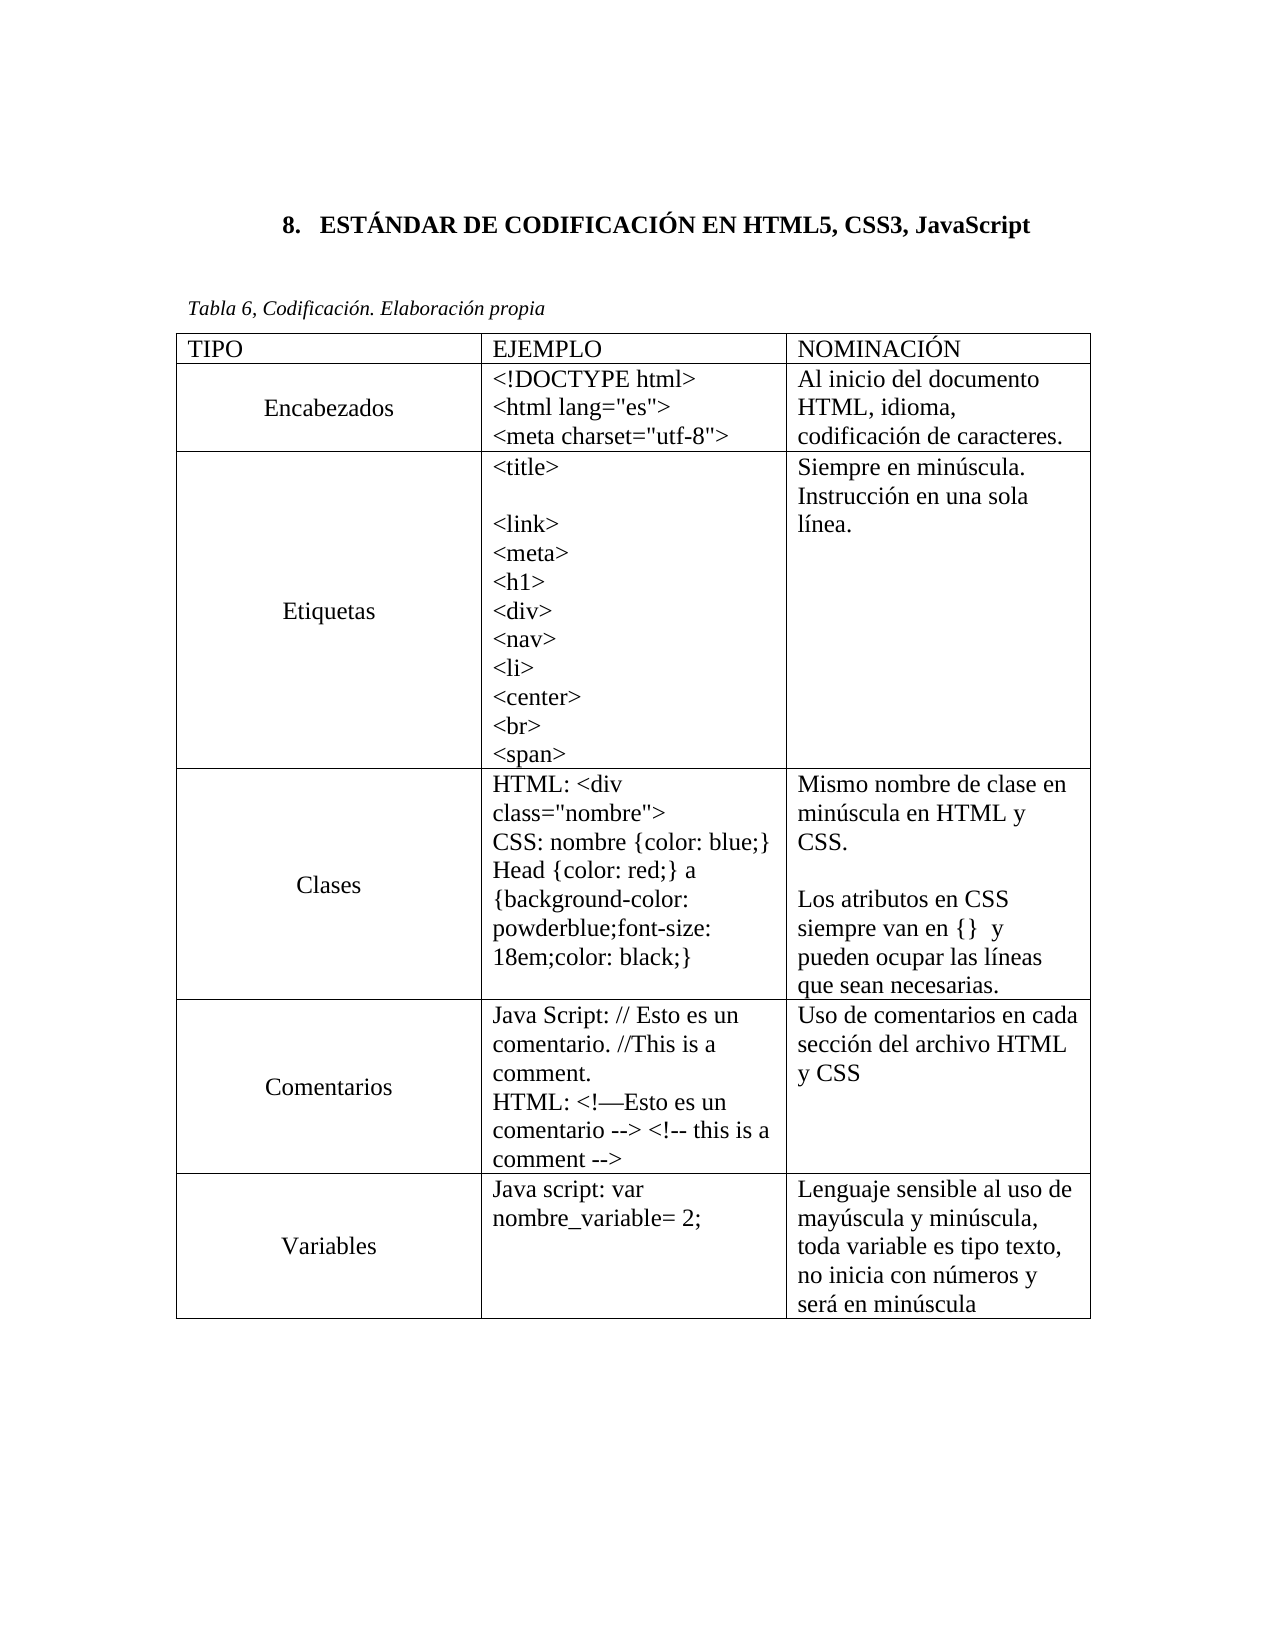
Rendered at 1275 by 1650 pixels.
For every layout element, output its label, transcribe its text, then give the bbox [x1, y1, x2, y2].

table_cell Java script: var nombre_variable= 2; [482, 1174, 786, 1318]
table_cell Lenguaje sensible al uso de mayúscula y minúscula, toda variable es tipo texto, no inicia con números y será en minúscula [787, 1174, 1090, 1318]
table_cell Etiquetas [177, 452, 481, 768]
table_cell Uso de comentarios en cada sección del archivo HTML y CSS [787, 1000, 1090, 1173]
table_header TIPO [177, 334, 481, 363]
subtitle ESTÁNDAR DE CODIFICACIÓN EN HTML5, CSS3, JavaScript [225, 210, 1087, 239]
table_cell Mismo nombre de clase en minúscula en HTML y CSS. Los atributos en CSS siempre van en {} y pueden ocupar las líneas que sean necesarias. [787, 769, 1090, 999]
table_cell Al inicio del documento HTML, idioma, codificación de caracteres. [787, 364, 1090, 451]
table_cell Encabezados [177, 364, 481, 451]
table_cell Comentarios [177, 1000, 481, 1173]
table_cell <!DOCTYPE html> <html lang="es"> <meta charset="utf-8"> [482, 364, 786, 451]
table_header NOMINACIÓN [787, 334, 1090, 363]
table_cell Java Script: // Esto es un comentario. //This is a comment. HTML: <!—Esto es un comentario --> <!-- this is a comment --> [482, 1000, 786, 1173]
table_cell Siempre en minúscula. Instrucción en una sola línea. [787, 452, 1090, 768]
text Tabla 6, Codificación. Elaboración propia [187, 296, 1087, 320]
table_header EJEMPLO [482, 334, 786, 363]
table_cell HTML: <div class="nombre"> CSS: nombre {color: blue;} Head {color: red;} a {background-color: powderblue;font-size: 18em;color: black;} [482, 769, 786, 999]
table_cell Clases [177, 769, 481, 999]
table_cell <title> <link> <meta> <h1> <div> <nav> <li> <center> <br> <span> [482, 452, 786, 768]
table_cell Variables [177, 1174, 481, 1318]
